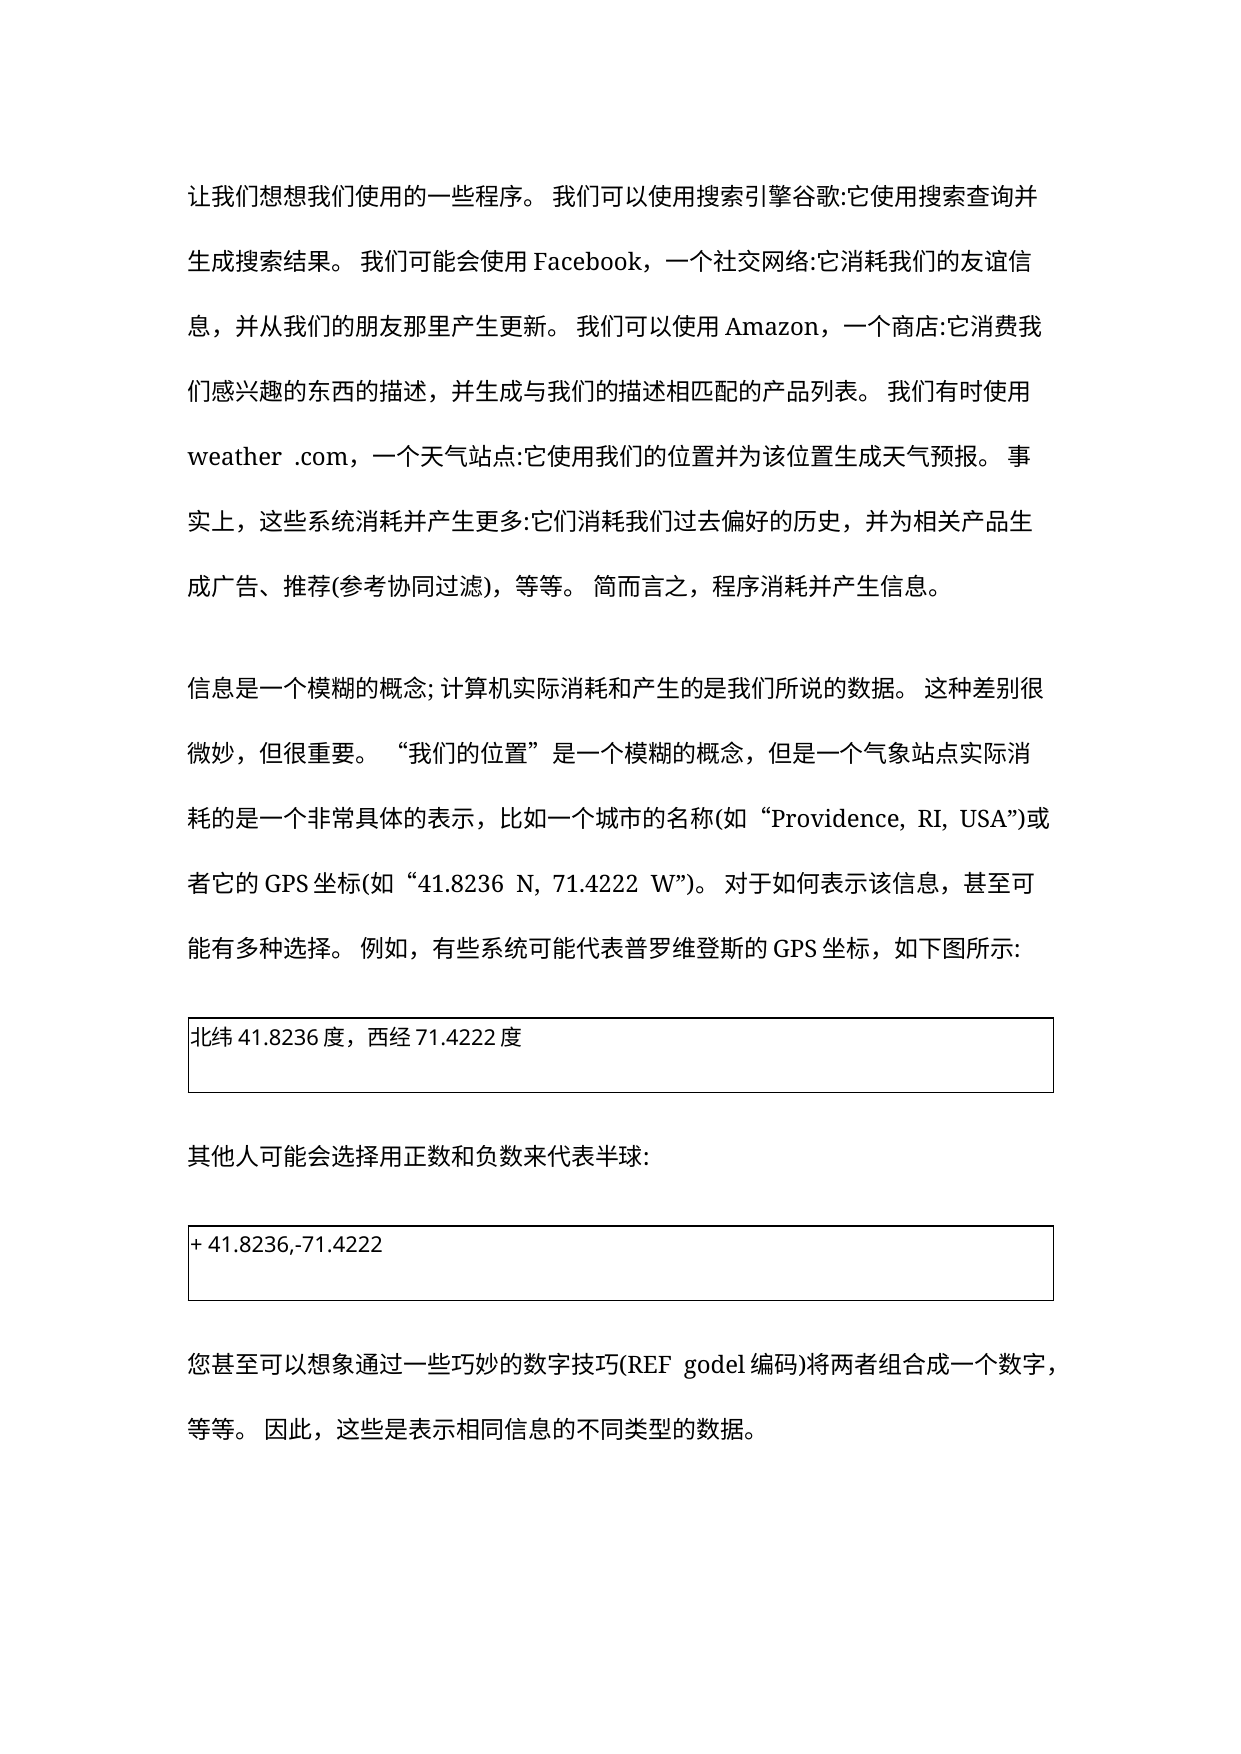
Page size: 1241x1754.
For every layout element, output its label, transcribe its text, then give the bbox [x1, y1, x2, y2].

text 您甚至可以想象通过一些巧妙的数字技巧(REF godel编码)将两者组合成一个数字，等等。 因此，这些是表示相同信息的不同类型的数据。 [187, 1330, 1053, 1460]
text 让我们想想我们使用的一些程序。 我们可以使用搜索引擎谷歌:它使用搜索查询并生成搜索结果。 我们可能会使用Facebook，一个社交网络:它消耗我们的友谊信息，并从我们的朋友那里产生更新。 我们可以使用Amazon，一个商店:它消费我们感兴趣的东西的描述，并生成与我们的描述相匹配的产品列表。 我们有时使用weather .com，一个天气站点:它使用我们的位置并为该位置生成天气预报。 事实上，这些系统消耗并产生更多:它们消耗我们过去偏好的历史，并为相关产品生成广告、推荐(参考协同过滤)，等等。 简而言之，程序消耗并产生信息。 [187, 162, 1053, 617]
table_header 北纬41.8236度，西经71.4222度 [189, 1019, 1053, 1092]
text 其他人可能会选择用正数和负数来代表半球: [187, 1122, 1053, 1187]
table_header + 41.8236,-71.4222 [189, 1227, 1053, 1299]
text 信息是一个模糊的概念; 计算机实际消耗和产生的是我们所说的数据。 这种差别很微妙，但很重要。 “我们的位置”是一个模糊的概念，但是一个气象站点实际消耗的是一个非常具体的表示，比如一个城市的名称(如“Providence, RI, USA”)或者它的GPS坐标(如“41.8236 N, 71.4222 W”)。 对于如何表示该信息，甚至可能有多种选择。 例如，有些系统可能代表普罗维登斯的GPS坐标，如下图所示: [187, 654, 1053, 979]
